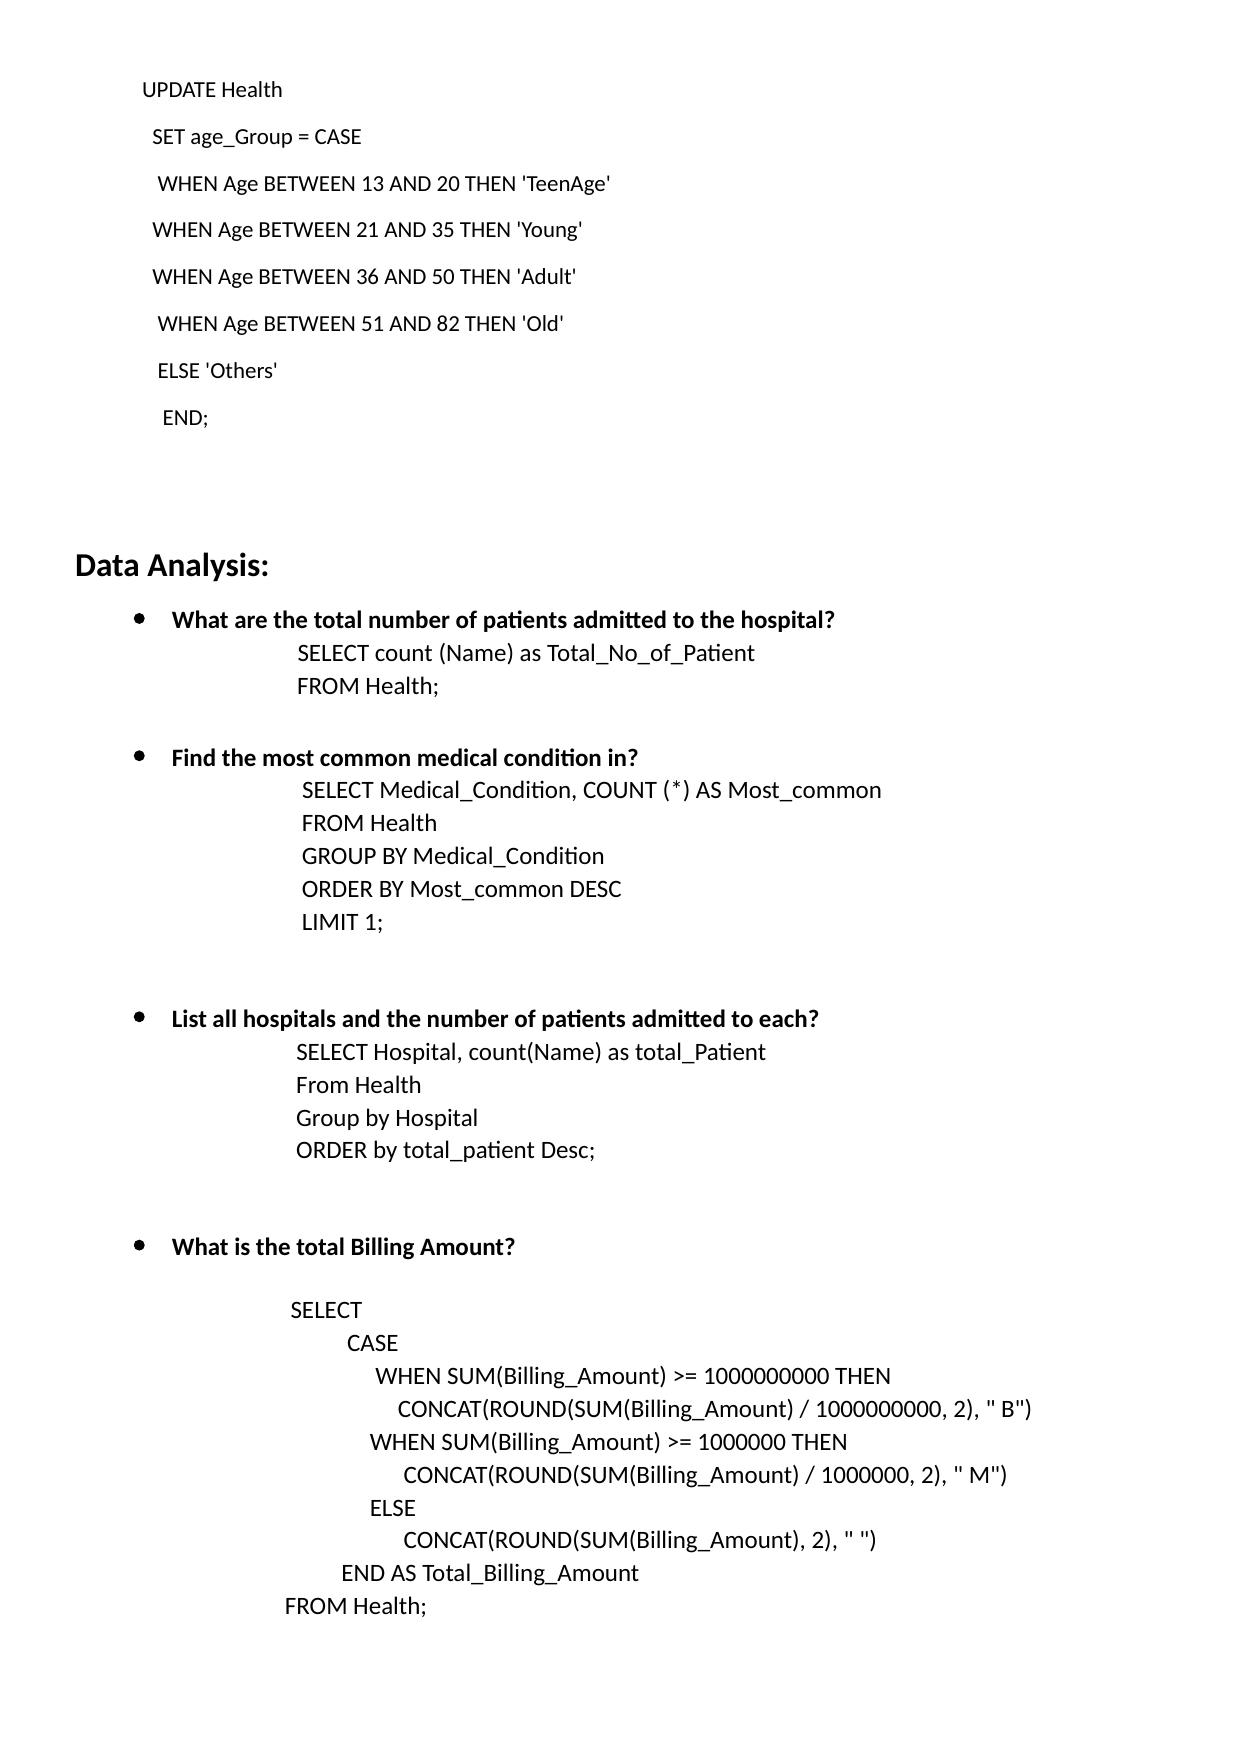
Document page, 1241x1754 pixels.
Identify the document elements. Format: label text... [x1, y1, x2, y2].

list FROM Health [172, 808, 1165, 838]
list What are the total number of patients admitted to the hospital? [134, 604, 1165, 635]
list SELECT Hospital, count(Name) as total_Patient [172, 1036, 1165, 1066]
list CONCAT(ROUND(SUM(Billing_Amount), 2), " ") [172, 1525, 1165, 1555]
list ORDER BY Most_common DESC [172, 873, 1165, 904]
list ELSE [172, 1492, 1165, 1522]
list LIMIT 1; [172, 906, 1165, 937]
text WHEN Age BETWEEN 51 AND 82 THEN 'Old' [75, 309, 1165, 337]
text END; [75, 403, 1165, 431]
list GROUP BY Medical_Condition [172, 841, 1165, 871]
text Data Analysis: [75, 544, 1165, 584]
list Group by Hospital [172, 1102, 1165, 1132]
text WHEN Age BETWEEN 36 AND 50 THEN 'Adult' [75, 262, 1165, 291]
list END AS Total_Billing_Amount [172, 1558, 1165, 1588]
list Find the most common medical condition in? [134, 742, 1165, 772]
list SELECT count (Name) as Total_No_of_Patient [150, 637, 1165, 668]
text WHEN Age BETWEEN 13 AND 20 THEN 'TeenAge' [75, 169, 1165, 197]
list FROM Health; [172, 1591, 1165, 1621]
list SELECT [172, 1294, 1165, 1325]
list SELECT Medical_Condition, COUNT (*) AS Most_common [172, 775, 1165, 805]
list FROM Health; [150, 670, 1165, 701]
list List all hospitals and the number of patients admitted to each? [134, 1003, 1165, 1033]
list ORDER by total_patient Desc; [172, 1134, 1165, 1165]
list From Health [172, 1069, 1165, 1099]
list What is the total Billing Amount? [134, 1231, 1165, 1262]
list CASE [172, 1327, 1165, 1358]
list CONCAT(ROUND(SUM(Billing_Amount) / 1000000, 2), " M") [172, 1459, 1165, 1489]
list WHEN SUM(Billing_Amount) >= 1000000000 THEN [172, 1360, 1165, 1391]
text UPDATE Health [75, 75, 1165, 103]
text SET age_Group = CASE [75, 122, 1165, 150]
text ELSE 'Others' [75, 356, 1165, 384]
text WHEN Age BETWEEN 21 AND 35 THEN 'Young' [75, 216, 1165, 244]
list WHEN SUM(Billing_Amount) >= 1000000 THEN [172, 1426, 1165, 1456]
list CONCAT(ROUND(SUM(Billing_Amount) / 1000000000, 2), " B") [172, 1393, 1165, 1423]
